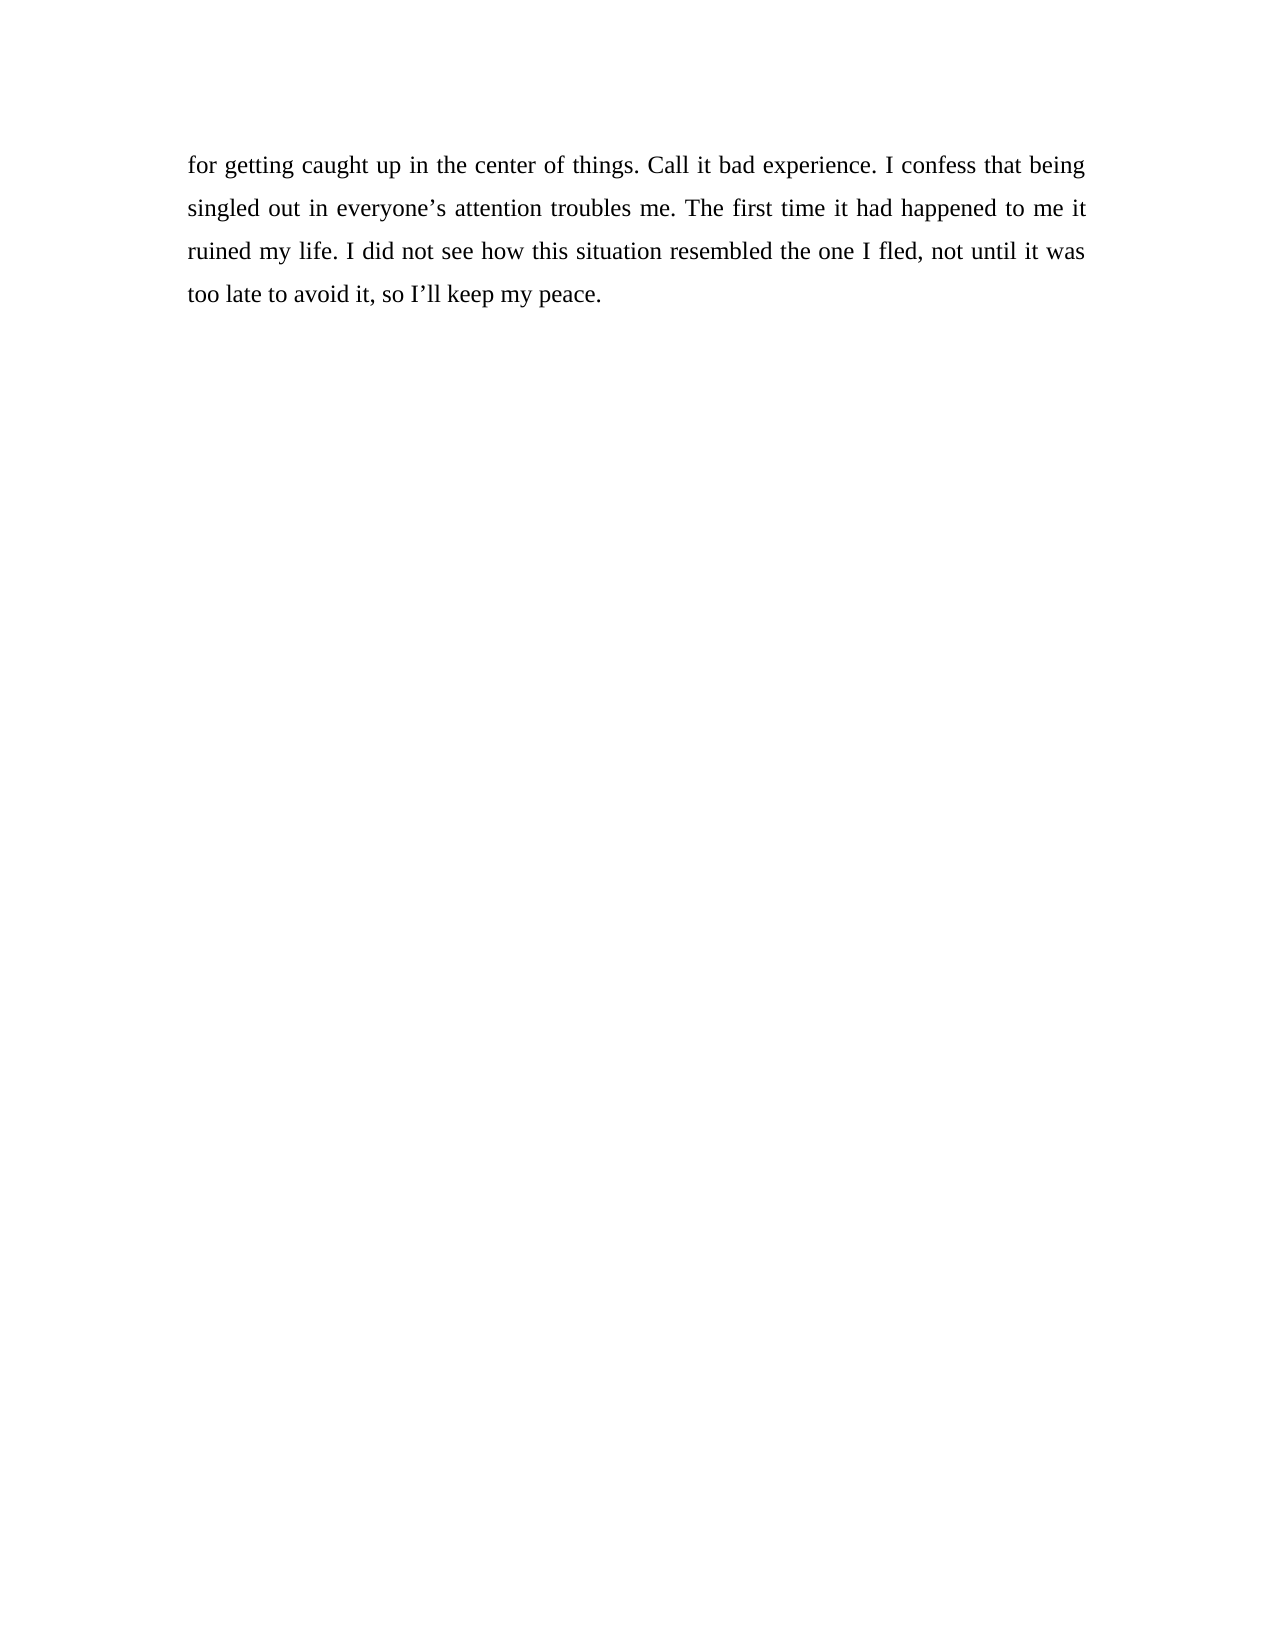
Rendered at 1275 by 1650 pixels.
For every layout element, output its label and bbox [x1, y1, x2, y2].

text [187, 150, 1087, 308]
